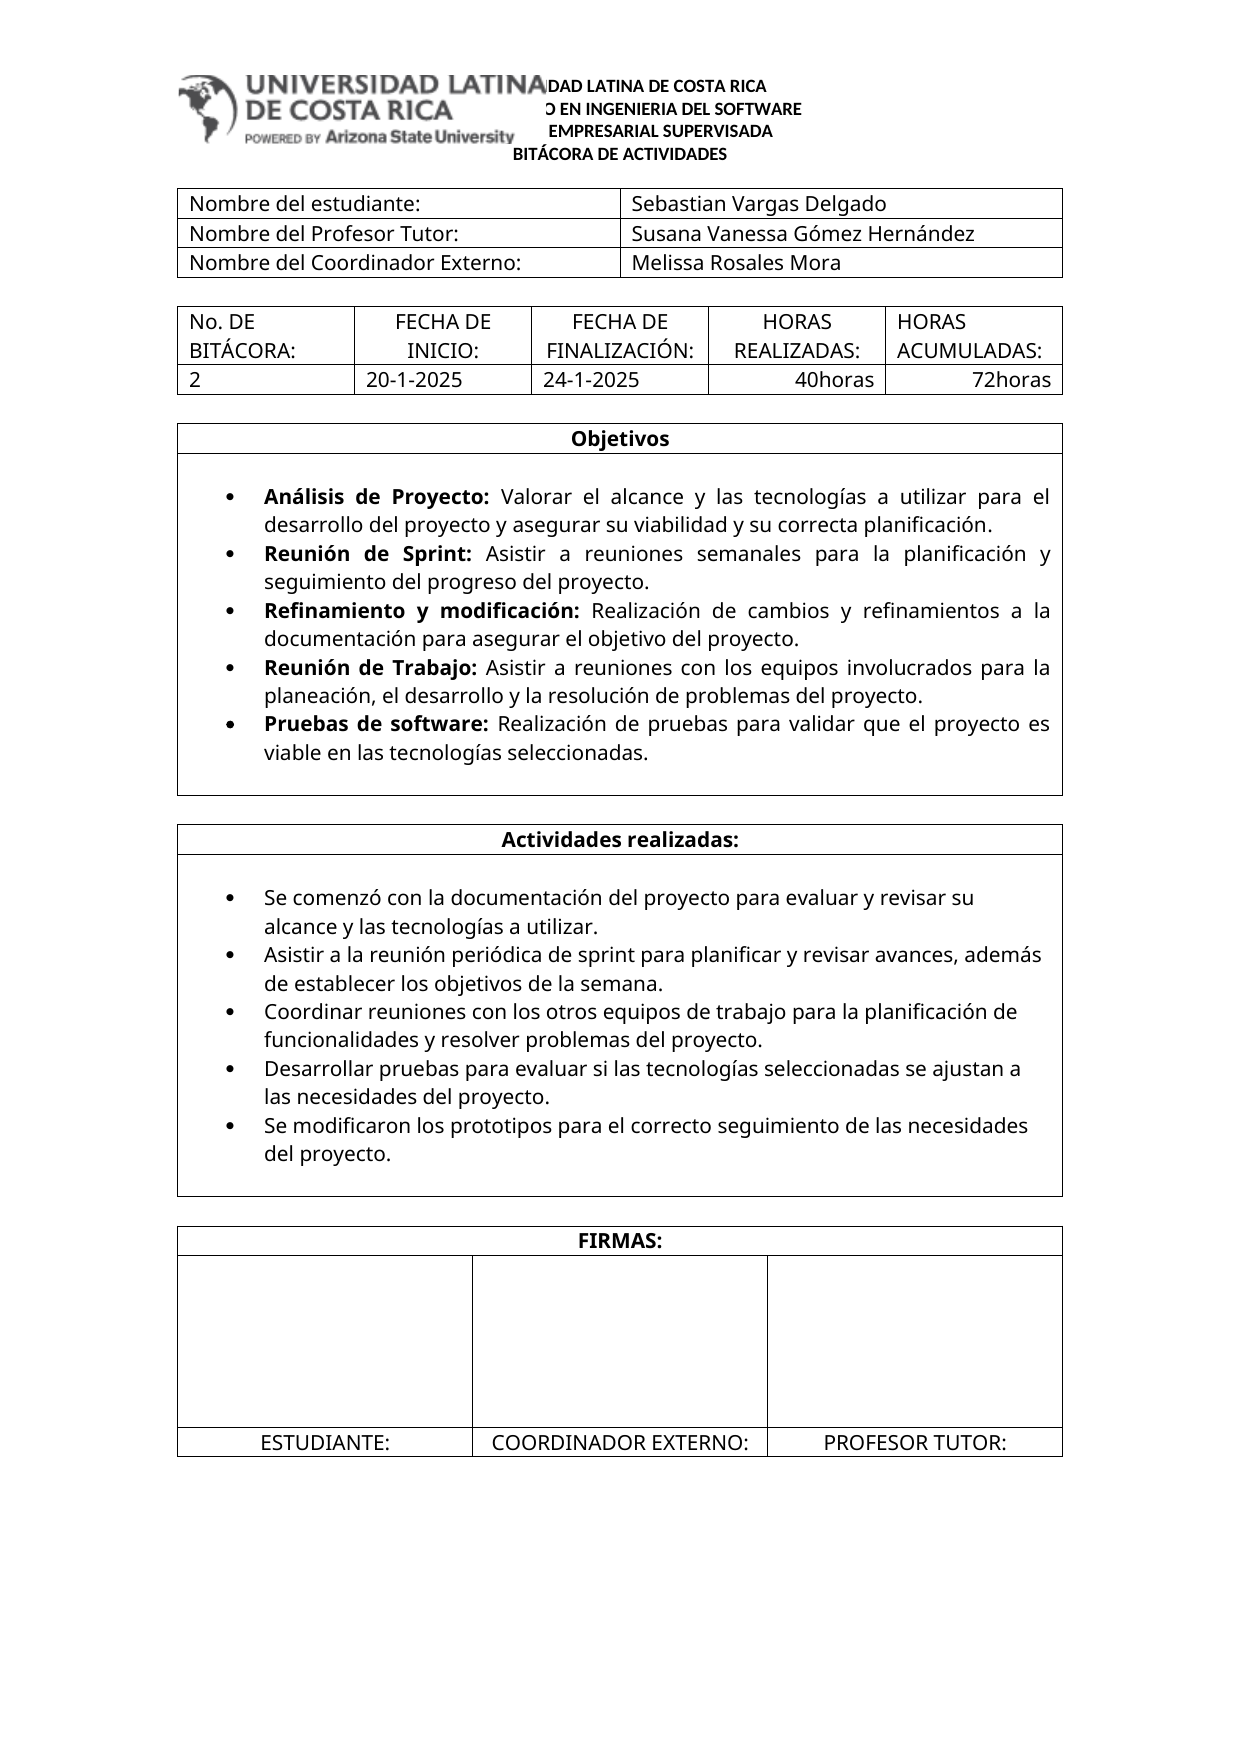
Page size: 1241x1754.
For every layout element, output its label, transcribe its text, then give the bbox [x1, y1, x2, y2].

table_cell Melissa Rosales Mora [621, 248, 1062, 277]
table_header HORAS ACUMULADAS: [886, 307, 1062, 364]
table_cell 72horas [886, 365, 1062, 394]
table_cell 20-1-2025 [355, 365, 531, 394]
table_cell [178, 1256, 472, 1427]
table_cell Nombre del Profesor Tutor: [178, 219, 620, 247]
table_cell Susana Vanessa Gómez Hernández [621, 219, 1062, 247]
table_header Nombre del estudiante: [178, 189, 620, 218]
table_cell PROFESOR TUTOR: [768, 1428, 1062, 1456]
table_cell Nombre del Coordinador Externo: [178, 248, 620, 277]
table_header FECHA DE INICIO: [355, 307, 531, 364]
table_cell 40horas [709, 365, 885, 394]
picture [177, 75, 547, 144]
table_header HORAS REALIZADAS: [709, 307, 885, 364]
table_cell 2 [178, 365, 354, 394]
table_header Objetivos [178, 424, 1062, 453]
table_header Actividades realizadas: [178, 825, 1062, 854]
table_cell COORDINADOR EXTERNO: [473, 1428, 767, 1456]
table_cell Se comenzó con la documentación del proyecto para evaluar y revisar su alcance y las tecnologías a utilizar. Asistir a la reunión periódica de sprint para planificar y revisar avances, además de establecer los objetivos de la semana. Coordinar reuniones con los otros equipos de trabajo para la planificación de funcionalidades y resolver problemas del proyecto. Desarrollar pruebas para evaluar si las tecnologías seleccionadas se ajustan a las necesidades del proyecto. Se modificaron los prototipos para el correcto seguimiento de las necesidades del proyecto. [178, 855, 1062, 1196]
table_header FECHA DE FINALIZACIÓN: [532, 307, 708, 364]
table_cell [768, 1256, 1062, 1427]
table_header Sebastian Vargas Delgado [621, 189, 1062, 218]
table_cell [473, 1256, 767, 1427]
table_header No. DE BITÁCORA: [178, 307, 354, 364]
table_cell Análisis de Proyecto: Valorar el alcance y las tecnologías a utilizar para el desarrollo del proyecto y asegurar su viabilidad y su correcta planificación. Reunión de Sprint: Asistir a reuniones semanales para la planificación y seguimiento del progreso del proyecto. Refinamiento y modificación: Realización de cambios y refinamientos a la documentación para asegurar el objetivo del proyecto. Reunión de Trabajo: Asistir a reuniones con los equipos involucrados para la planeación, el desarrollo y la resolución de problemas del proyecto. Pruebas de software: Realización de pruebas para validar que el proyecto es viable en las tecnologías seleccionadas. [178, 454, 1062, 795]
table_header FIRMAS: [178, 1227, 1062, 1255]
table_cell ESTUDIANTE: [178, 1428, 472, 1456]
table_cell 24-1-2025 [532, 365, 708, 394]
